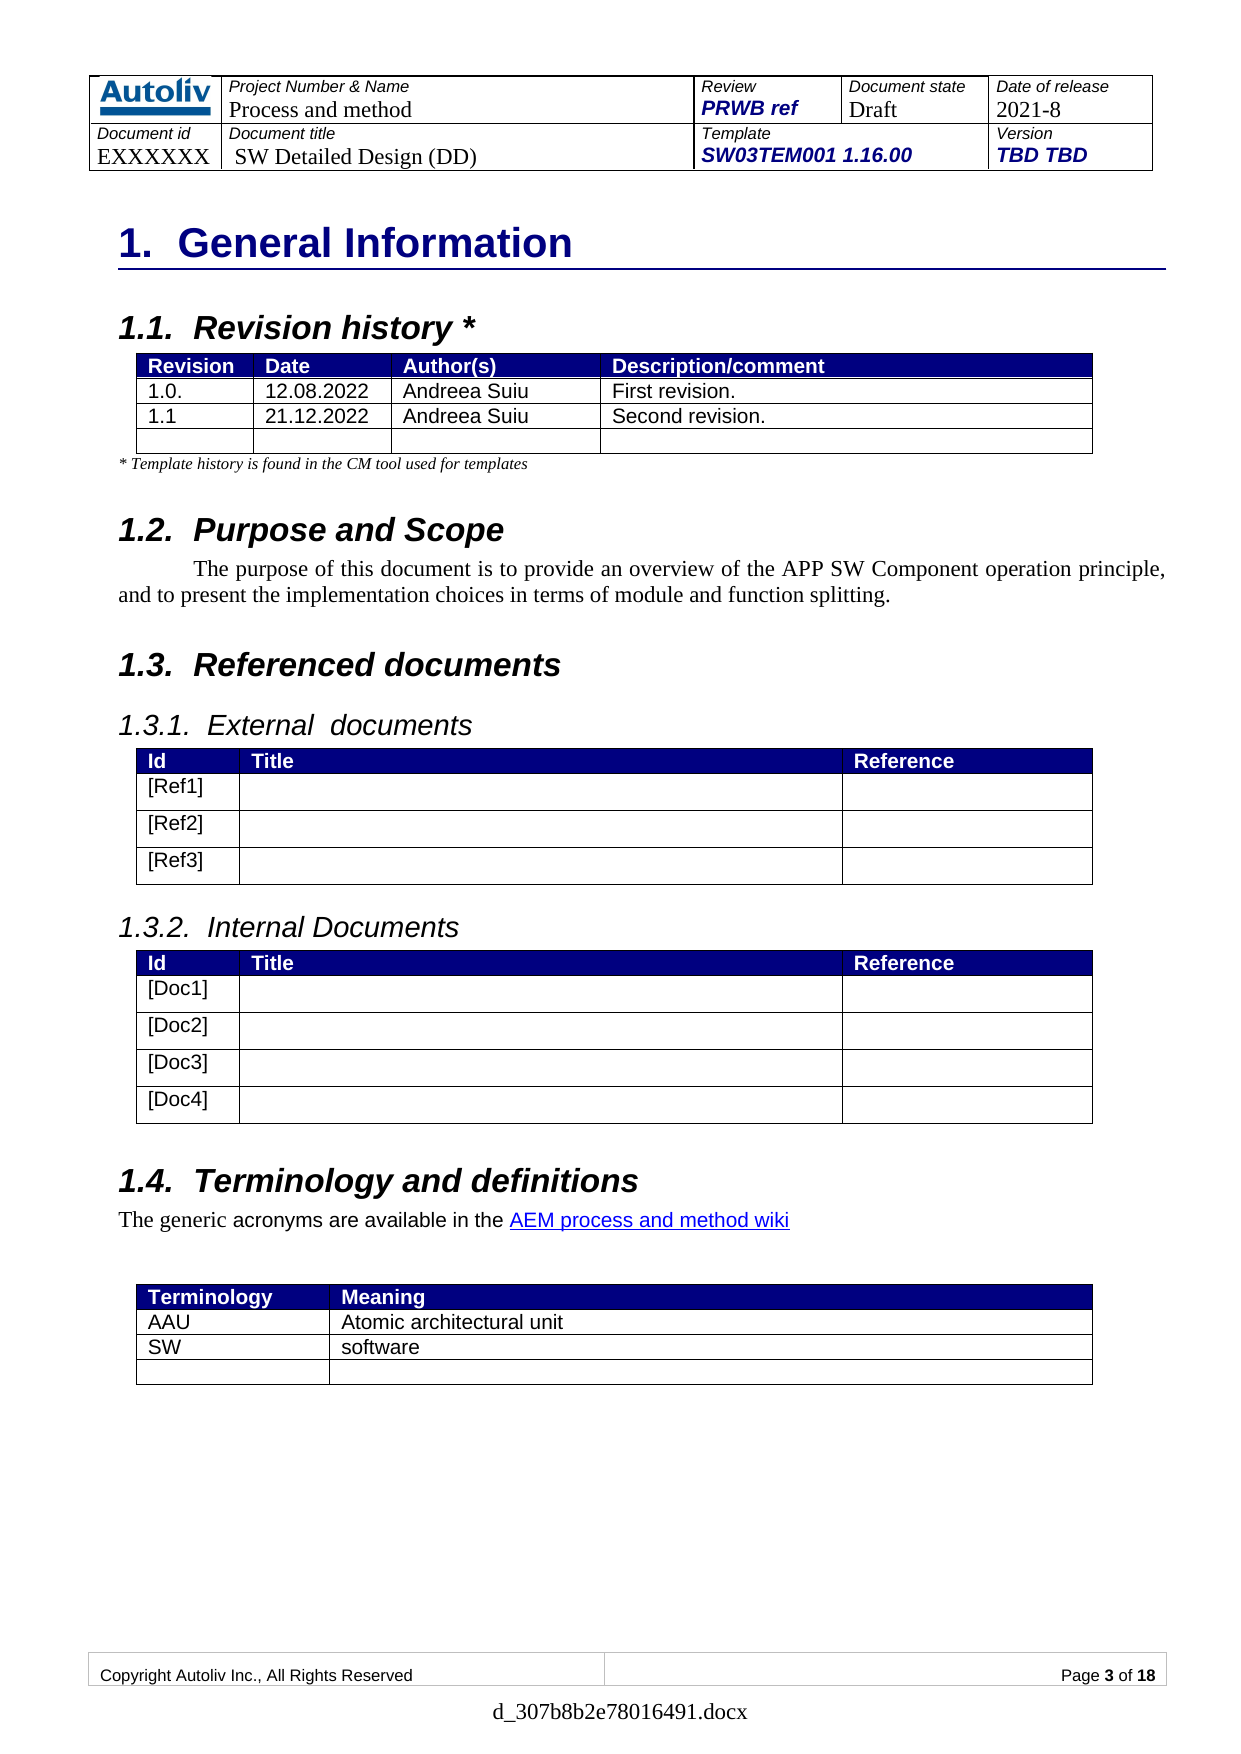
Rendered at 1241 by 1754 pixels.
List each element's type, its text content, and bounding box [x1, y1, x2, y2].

table_header Reference [843, 951, 1092, 975]
table_cell Atomic architectural unit [330, 1310, 1092, 1334]
table_cell 1.0. [137, 379, 253, 402]
table_cell [137, 811, 239, 847]
text The purpose of this document is to provide an overview of the APP SW Component operation principle, and to present the implementation choices in terms of module and function splitting. [118, 555, 1166, 607]
table_header Reference [843, 749, 1092, 773]
text The generic acronyms are available in the AEM process and method wiki [118, 1206, 1166, 1232]
table_cell [843, 1050, 1092, 1086]
table_cell 12.08.2022 [254, 379, 391, 402]
table_header Meaning [330, 1285, 1092, 1309]
table_cell [240, 811, 842, 847]
table_cell [254, 429, 391, 452]
table_cell [137, 1360, 329, 1384]
table_header Revision [137, 354, 253, 377]
text * Template history is found in the CM tool used for templates [118, 453, 1166, 473]
table_cell [843, 976, 1092, 1012]
table_cell [843, 848, 1092, 884]
subtitle Referenced documents [118, 645, 1166, 683]
table_cell Andreea Suiu [392, 404, 600, 427]
subtitle Revision history * [118, 308, 1166, 346]
table_cell 1.1 [137, 404, 253, 427]
table_header Terminology [137, 1285, 329, 1309]
subtitle Terminology and definitions [118, 1161, 1166, 1200]
table_cell [137, 1013, 239, 1049]
subtitle Internal Documents [118, 910, 1166, 944]
picture [99, 76, 212, 117]
table_cell [240, 976, 842, 1012]
table_cell [240, 848, 842, 884]
table_header Author(s) [392, 354, 600, 377]
table_cell [240, 1050, 842, 1086]
table_cell 21.12.2022 [254, 404, 391, 427]
table_cell Andreea Suiu [392, 379, 600, 402]
table_cell [240, 774, 842, 810]
table_cell AAU [137, 1310, 329, 1334]
table_cell [137, 848, 239, 884]
table_cell [137, 1087, 239, 1123]
table_cell SW [137, 1335, 329, 1359]
table_cell [843, 1087, 1092, 1123]
table_cell [330, 1360, 1092, 1384]
table_cell [137, 1050, 239, 1086]
table_cell [137, 429, 253, 452]
table_header Title [240, 951, 842, 975]
table_header Title [240, 749, 842, 773]
table_cell [843, 811, 1092, 847]
table_header Id [137, 749, 239, 773]
table_cell [240, 1013, 842, 1049]
table_cell [137, 976, 239, 1012]
subtitle Purpose and Scope [118, 510, 1166, 548]
table_cell First revision. [601, 379, 1092, 402]
subtitle General Information [118, 218, 1166, 268]
table_cell software [330, 1335, 1092, 1359]
table_cell Second revision. [601, 404, 1092, 427]
table_header Id [137, 951, 239, 975]
table_cell [843, 1013, 1092, 1049]
table_header Description/comment [601, 354, 1092, 377]
subtitle External documents [118, 708, 1166, 742]
table_cell [137, 774, 239, 810]
table_cell [392, 429, 600, 452]
table_cell [240, 1087, 842, 1123]
table_cell [843, 774, 1092, 810]
table_cell [601, 429, 1092, 452]
table_header Date [254, 354, 391, 377]
